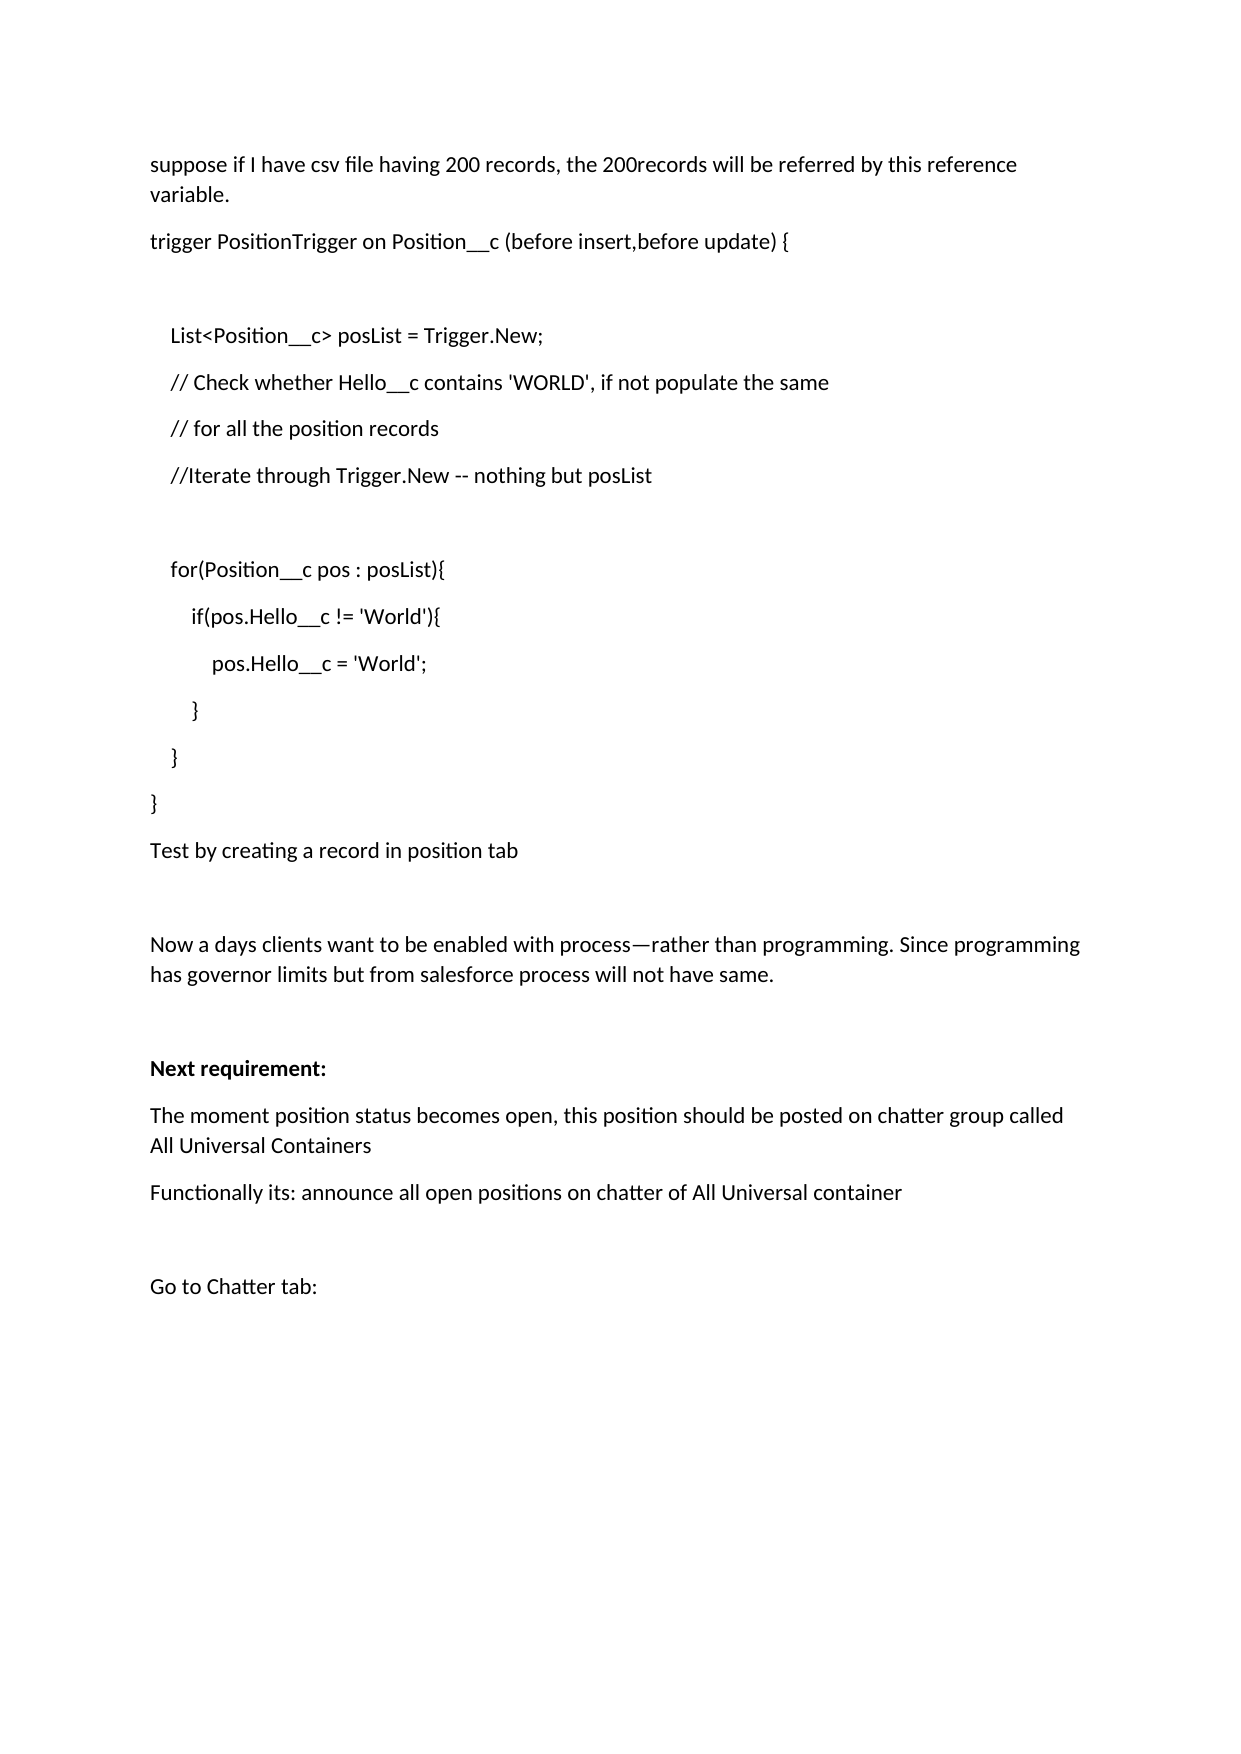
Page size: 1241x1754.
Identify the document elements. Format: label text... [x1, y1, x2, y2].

text // Check whether Hello__c contains 'WORLD', if not populate the same [150, 368, 1090, 396]
text for(Position__c pos : posList){ [150, 555, 1090, 583]
text //Iterate through Trigger.New -- nothing but posList [150, 461, 1090, 489]
text The moment position status becomes open, this position should be posted on chatter group called All Universal Containers [150, 1101, 1090, 1159]
text List<Position__c> posList = Trigger.New; [150, 321, 1090, 349]
text } [150, 696, 1090, 724]
text Functionally its: announce all open positions on chatter of All Universal container [150, 1178, 1090, 1206]
text trigger PositionTrigger on Position__c (before insert,before update) { [150, 227, 1090, 255]
text suppose if I have csv file having 200 records, the 200records will be referred by this reference variable. [150, 150, 1090, 208]
text Next requirement: [150, 1054, 1090, 1082]
text Go to Chatter tab: [150, 1272, 1090, 1300]
text Test by creating a record in position tab [150, 836, 1090, 864]
text } [150, 743, 1090, 771]
text Now a days clients want to be enabled with process—rather than programming. Since programming has governor limits but from salesforce process will not have same. [150, 930, 1090, 988]
text // for all the position records [150, 414, 1090, 443]
text if(pos.Hello__c != 'World'){ [150, 602, 1090, 630]
text } [150, 789, 1090, 818]
text pos.Hello__c = 'World'; [150, 649, 1090, 677]
